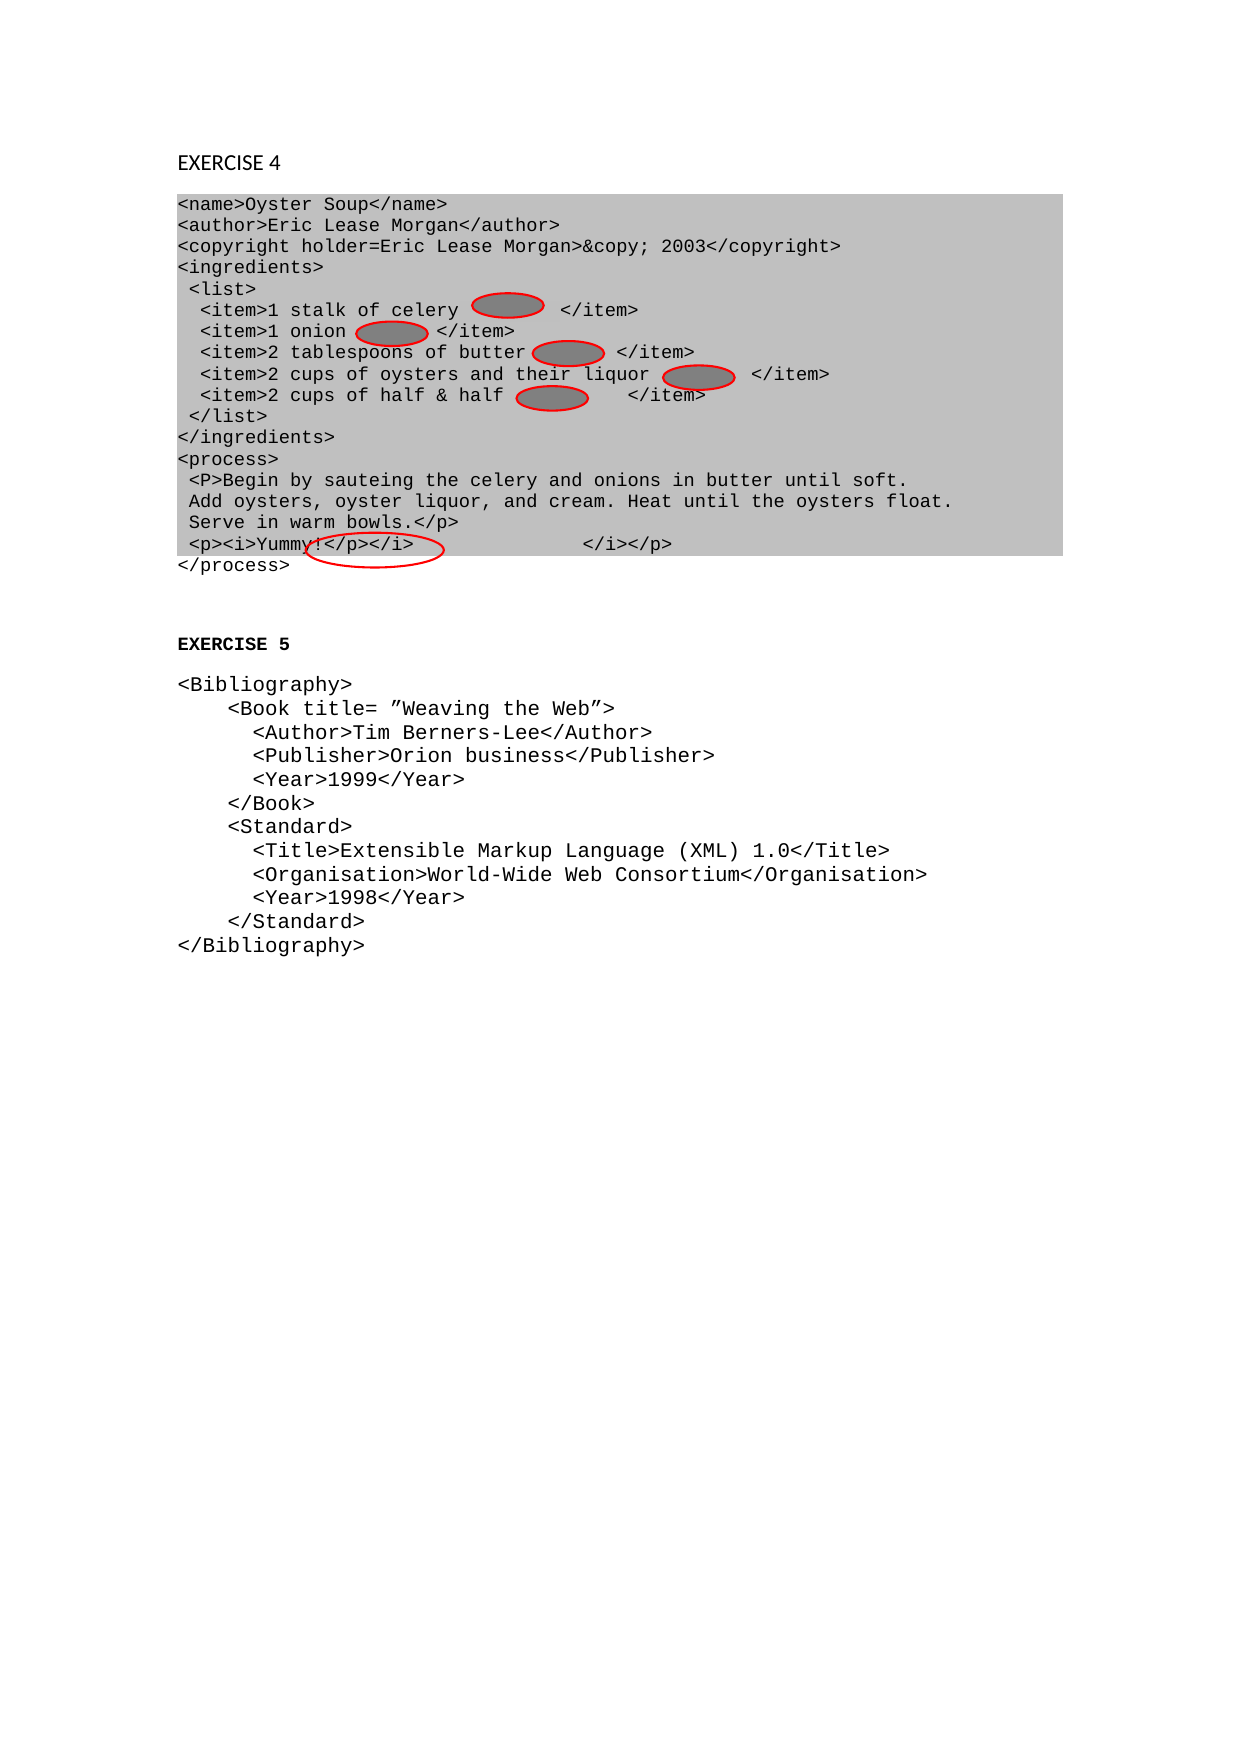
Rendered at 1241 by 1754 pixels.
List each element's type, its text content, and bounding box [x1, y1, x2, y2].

text <copyright holder=Eric Lease Morgan>&copy; 2003</copyright> [177, 237, 1063, 258]
text <ingredients> [177, 258, 1063, 279]
text </Standard> [177, 911, 1063, 934]
text <Year>1999</Year> [177, 769, 1063, 793]
text <Year>1998</Year> [177, 887, 1063, 911]
text <Book title= ”Weaving the Web”> [177, 698, 1063, 722]
text <item>2 tablespoons of butter </item> [595, 343, 1063, 364]
text </Bibliography> [177, 934, 1063, 958]
text EXERCISE 4 [177, 148, 1063, 176]
text EXERCISE 5 [177, 635, 1063, 656]
text <p><i>Yummy!</p></i> </i></p> [416, 534, 1063, 556]
text <Title>Extensible Markup Language (XML) 1.0</Title> [177, 840, 1063, 864]
text <item>2 tablespoons of butter </item> [177, 343, 541, 364]
text </list> [177, 407, 1063, 428]
text <item>2 cups of oysters and their liquor </item> [711, 364, 1063, 386]
text Serve in warm bowls.</p> [177, 513, 1063, 534]
text <Organisation>World-Wide Web Consortium</Organisation> [177, 864, 1063, 887]
text <list> [177, 279, 1063, 301]
text <name>Oyster Soup</name> [177, 194, 1063, 216]
text </process> [177, 556, 1063, 577]
text </Book> [177, 793, 1063, 816]
text <Publisher>Orion business</Publisher> [177, 745, 1063, 769]
text <author>Eric Lease Morgan</author> [177, 216, 1063, 237]
text <item>1 stalk of celery </item> [177, 301, 459, 322]
text <item>2 cups of oysters and their liquor </item> [177, 364, 687, 386]
text <Bibliography> [177, 674, 1063, 698]
text <Standard> [177, 816, 1063, 840]
text <item>1 onion </item> [177, 322, 370, 343]
text <item>2 cups of half & half </item> [177, 386, 532, 407]
text </ingredients> [177, 428, 1063, 449]
text <item>2 cups of half & half </item> [572, 386, 1063, 407]
text <item>1 onion </item> [414, 322, 1063, 343]
text Add oysters, oyster liquor, and cream. Heat until the oysters float. [177, 492, 1063, 513]
text <p><i>Yummy!</p></i> </i></p> [307, 534, 442, 556]
text <p><i>Yummy!</p></i> </i></p> [177, 534, 333, 556]
text <item>1 stalk of celery </item> [560, 301, 1063, 322]
text <process> [177, 449, 1063, 471]
text <Author>Tim Berners-Lee</Author> [177, 722, 1063, 745]
text <P>Begin by sauteing the celery and onions in butter until soft. [177, 471, 1063, 492]
